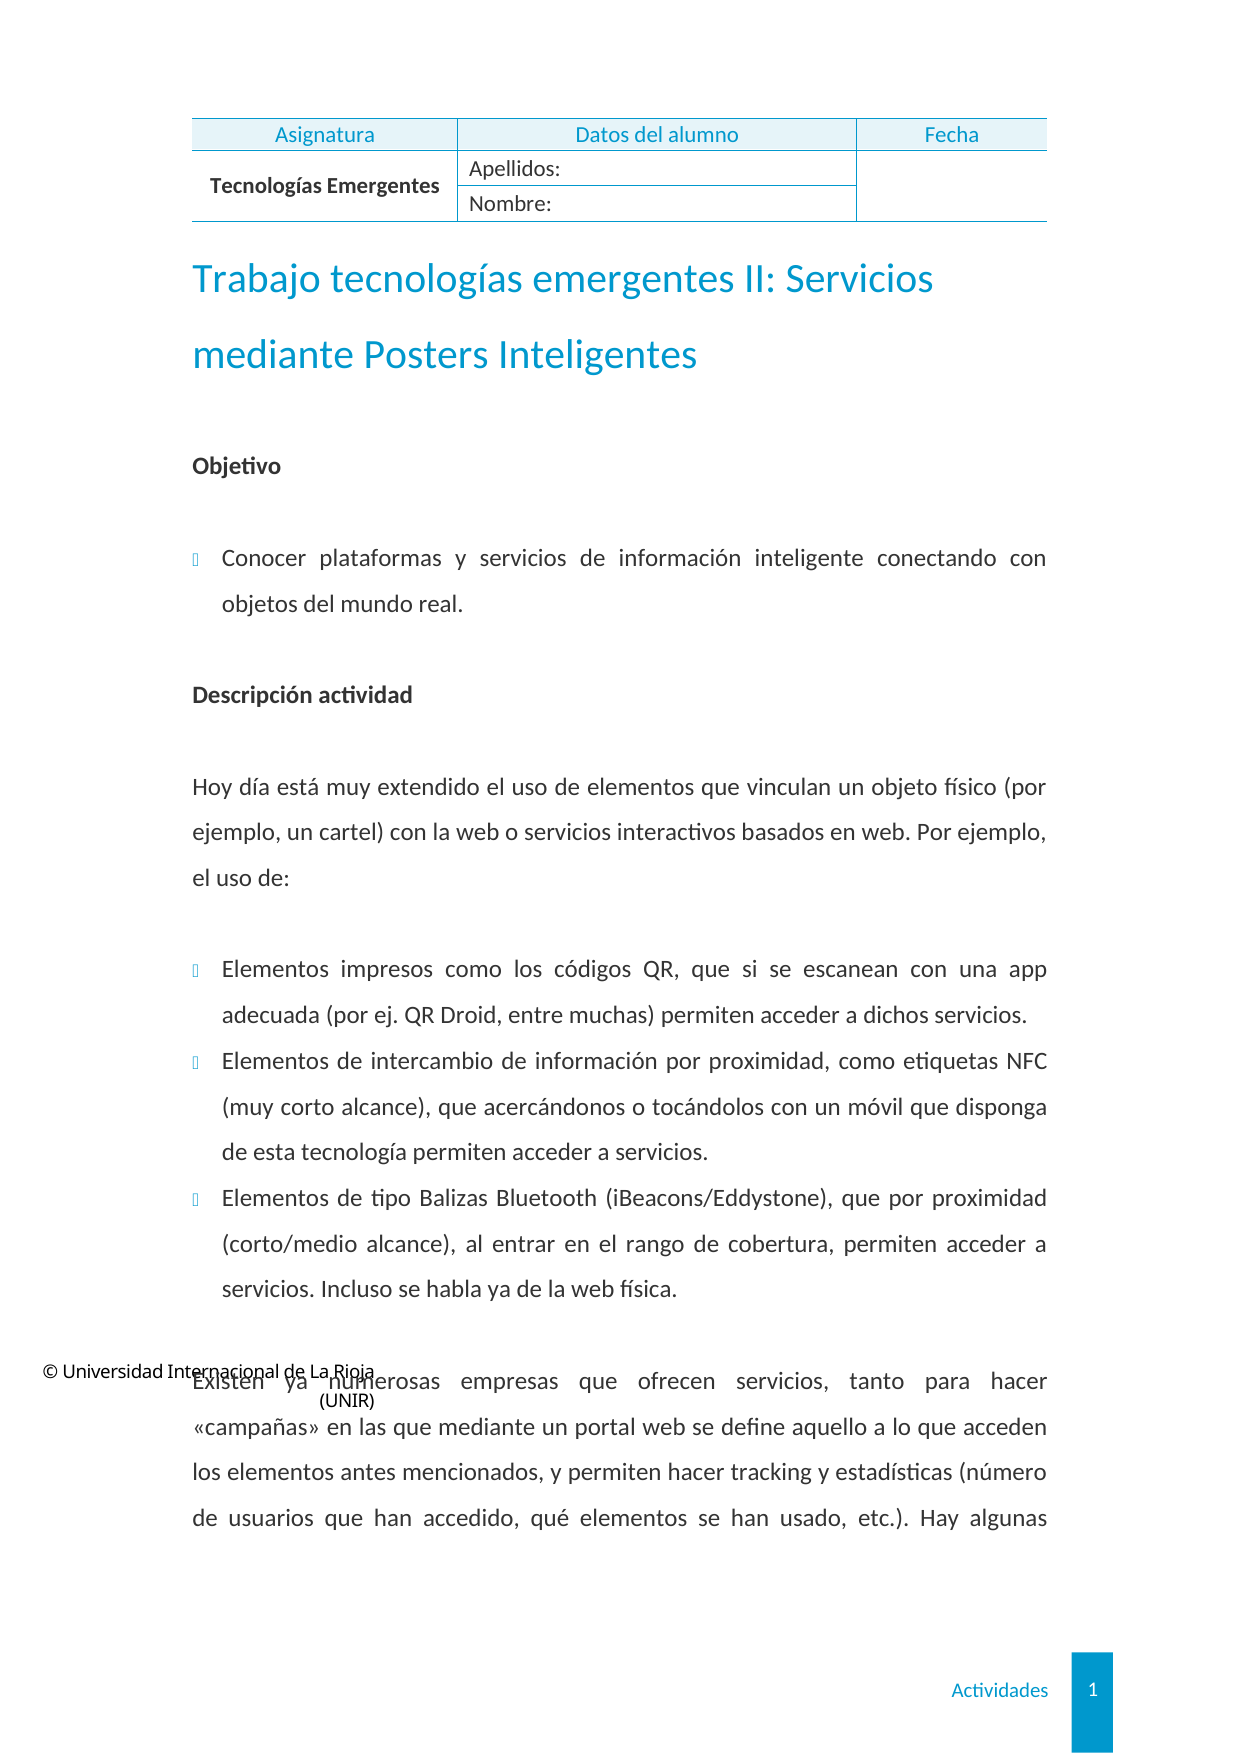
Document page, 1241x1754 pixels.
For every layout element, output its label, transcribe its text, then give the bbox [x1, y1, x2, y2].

list Elementos de intercambio de información por proximidad, como etiquetas NFC (muy corto alcance), que acercándonos o tocándolos con un móvil que disponga de esta tecnología permiten acceder a servicios. [192, 1045, 1048, 1167]
text Trabajo tecnologías emergentes II: Servicios mediante Posters Inteligentes [192, 252, 1048, 379]
list Elementos de tipo Balizas Bluetooth (iBeacons/Eddystone), que por proximidad (corto/medio alcance), al entrar en el rango de cobertura, permiten acceder a servicios. Incluso se habla ya de la web física. [192, 1182, 1048, 1304]
list Conocer plataformas y servicios de información inteligente conectando con objetos del mundo real. [192, 542, 1048, 618]
text Objetivo [192, 451, 1048, 481]
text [192, 1365, 1048, 1533]
text Descripción actividad [192, 679, 1048, 710]
text Hoy día está muy extendido el uso de elementos que vinculan un objeto físico (por ejemplo, un cartel) con la web o servicios interactivos basados en web. Por ejemplo, el uso de: [192, 771, 1048, 893]
list Elementos impresos como los códigos QR, que si se escanean con una app adecuada (por ej. QR Droid, entre muchas) permiten acceder a dichos servicios. [192, 953, 1048, 1030]
